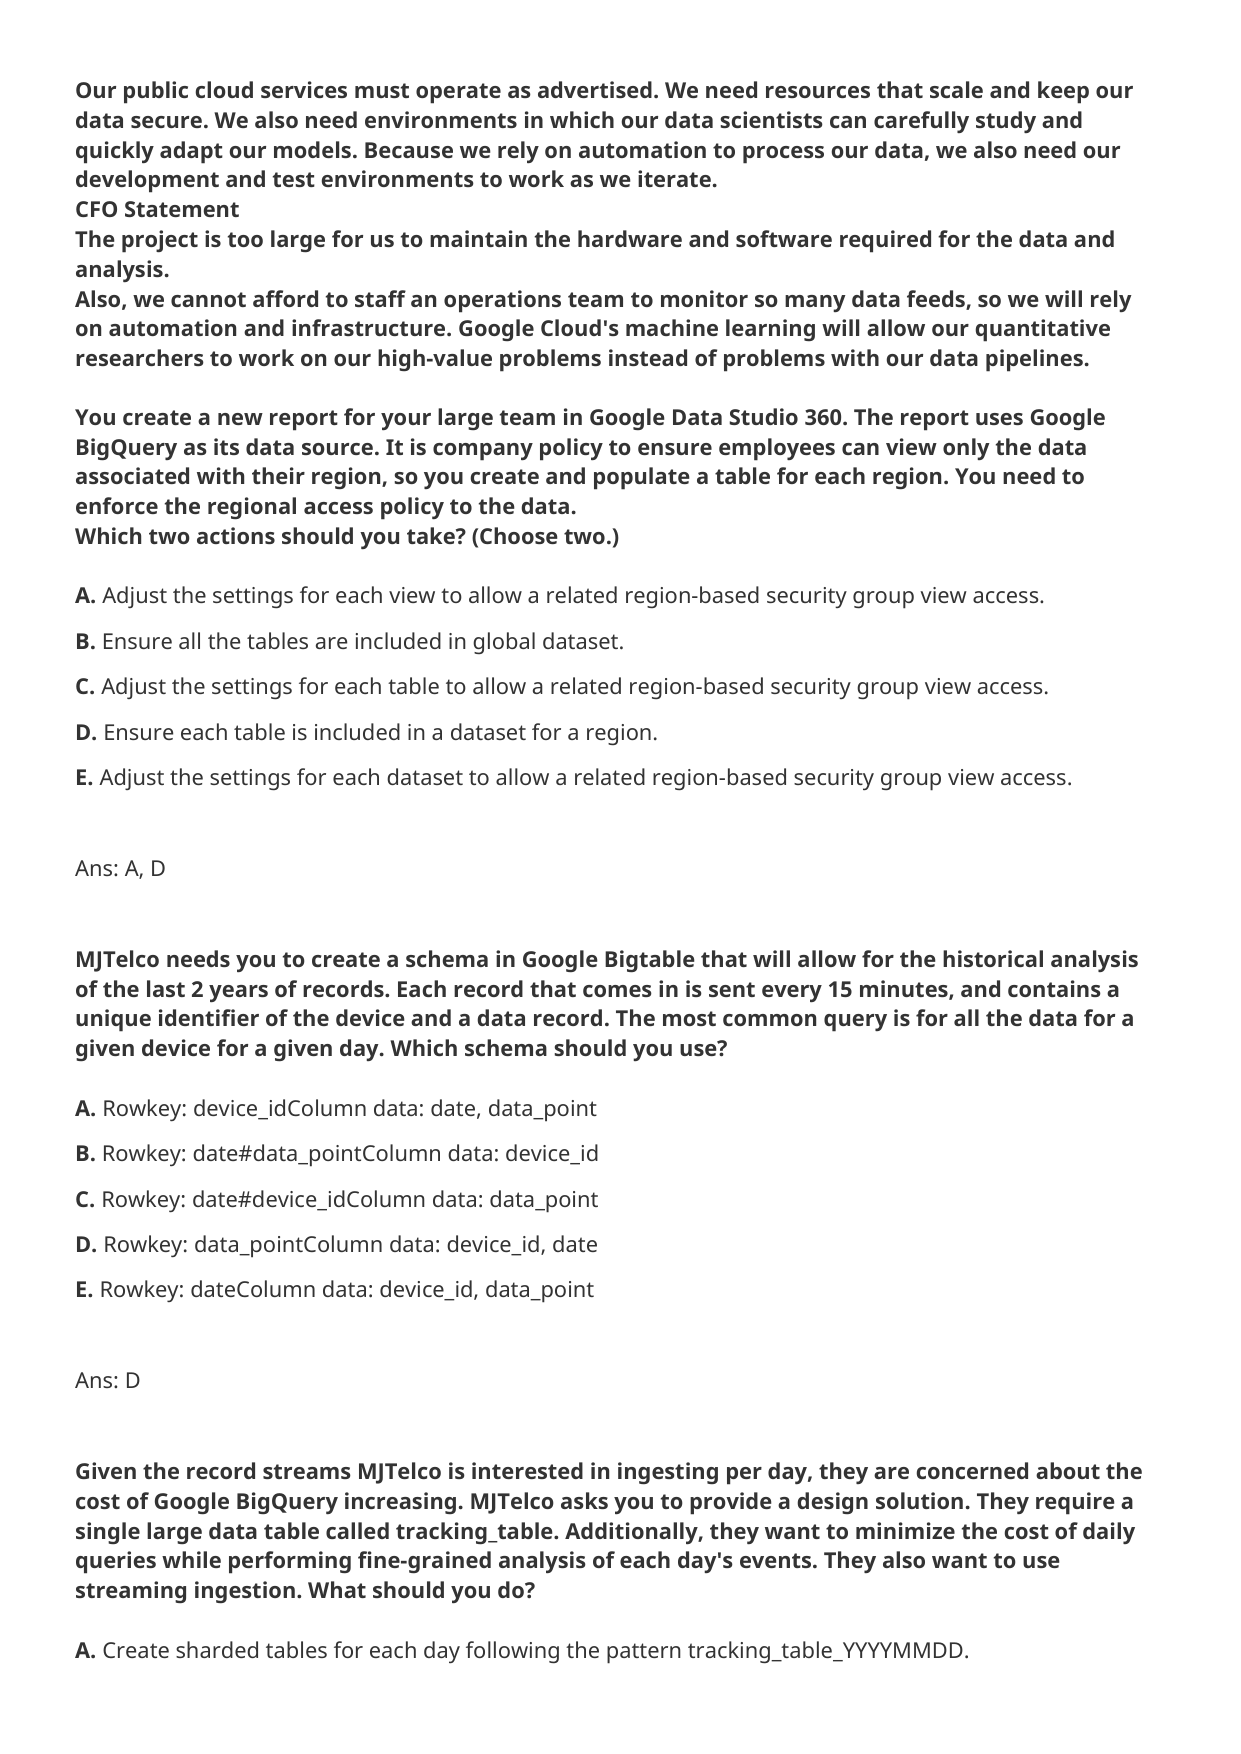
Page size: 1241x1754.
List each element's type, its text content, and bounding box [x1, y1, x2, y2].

text Ans: D [75, 1365, 1165, 1395]
text E. Rowkey: dateColumn data: device_id, data_point [75, 1274, 1165, 1304]
text C. Rowkey: date#device_idColumn data: data_point [75, 1183, 1165, 1213]
text C. Adjust the settings for each table to allow a related region-based security group view access. [75, 671, 1165, 701]
text Ans: A, D [75, 853, 1165, 883]
text B. Ensure all the tables are included in global dataset. [75, 626, 1165, 656]
text B. Rowkey: date#data_pointColumn data: device_id [75, 1138, 1165, 1168]
text You create a new report for your large team in Google Data Studio 360. The report uses Google BigQuery as its data source. It is company policy to ensure employees can view only the data associated with their region, so you create and populate a table for each region. You need to enforce the regional access policy to the data. Which two actions should you take? (Choose two.) [75, 402, 1165, 551]
text Given the record streams MJTelco is interested in ingesting per day, they are concerned about the cost of Google BigQuery increasing. MJTelco asks you to provide a design solution. They require a single large data table called tracking_table. Additionally, they want to minimize the cost of daily queries while performing fine-grained analysis of each day's events. They also want to use streaming ingestion. What should you do? [75, 1456, 1165, 1605]
text E. Adjust the settings for each dataset to allow a related region-based security group view access. [75, 762, 1165, 792]
text A. Adjust the settings for each view to allow a related region-based security group view access. [75, 580, 1165, 610]
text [75, 75, 1165, 373]
text D. Rowkey: data_pointColumn data: device_id, date [75, 1229, 1165, 1259]
text A. Create sharded tables for each day following the pattern tracking_table_YYYYMMDD. [75, 1635, 1165, 1664]
text A. Rowkey: device_idColumn data: date, data_point [75, 1093, 1165, 1122]
text D. Ensure each table is included in a dataset for a region. [75, 717, 1165, 746]
text MJTelco needs you to create a schema in Google Bigtable that will allow for the historical analysis of the last 2 years of records. Each record that comes in is sent every 15 minutes, and contains a unique identifier of the device and a data record. The most common query is for all the data for a given device for a given day. Which schema should you use? [75, 944, 1165, 1063]
